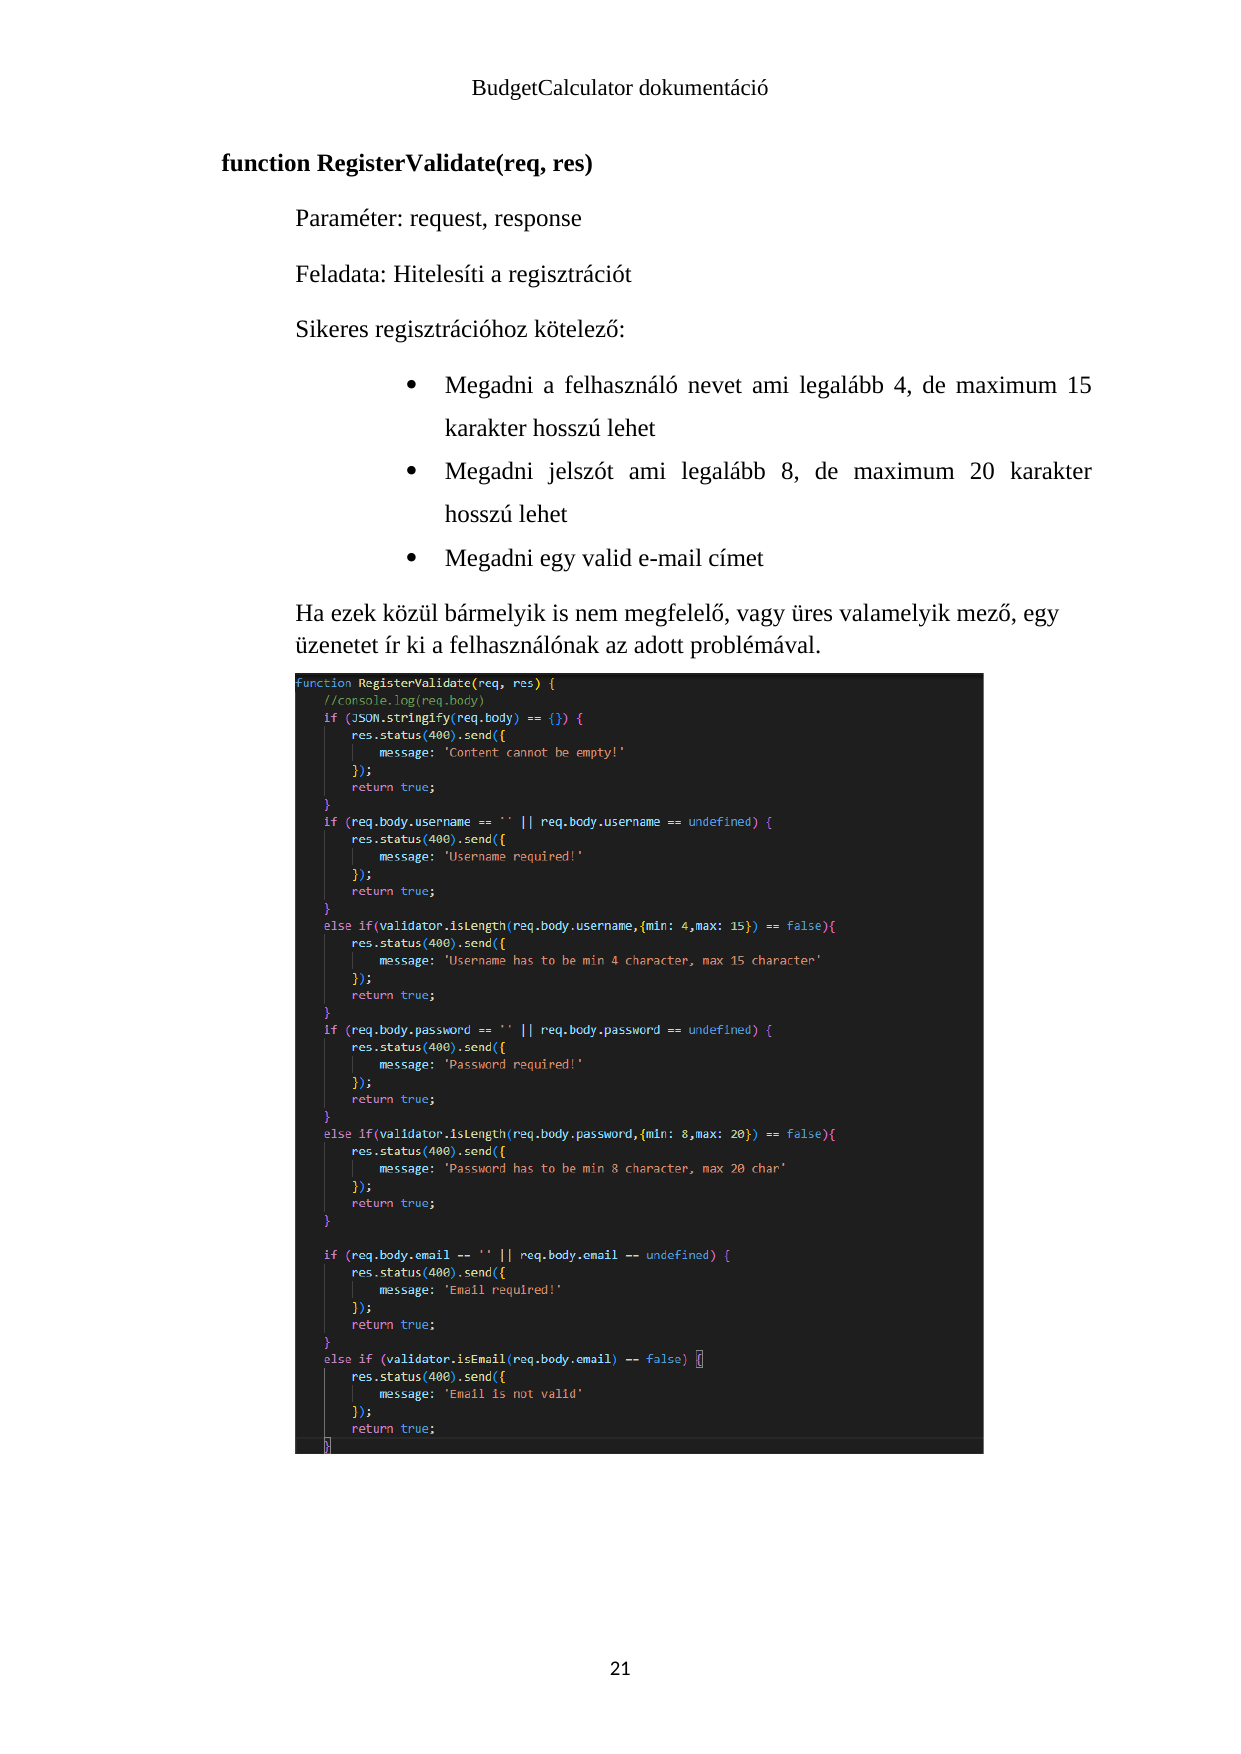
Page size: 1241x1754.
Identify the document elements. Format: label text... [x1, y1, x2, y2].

list Megadni a felhasználó nevet ami legalább 4, de maximum 15 karakter hosszú lehet [407, 370, 1093, 442]
text Paraméter: request, response [221, 203, 1093, 232]
text Ha ezek közül bármelyik is nem megfelelő, vagy üres valamelyik mező, egy üzenetet ír ki a felhasználónak az adott problémával. [295, 598, 1093, 658]
list Megadni jelszót ami legalább 8, de maximum 20 karakter hosszú lehet [407, 456, 1093, 528]
text Sikeres regisztrációhoz kötelező: [295, 314, 1093, 343]
picture [295, 673, 984, 1454]
list Megadni egy valid e-mail címet [407, 543, 1093, 571]
text Feladata: Hitelesíti a regisztrációt [295, 259, 1093, 288]
text function RegisterValidate(req, res) [221, 148, 1093, 176]
